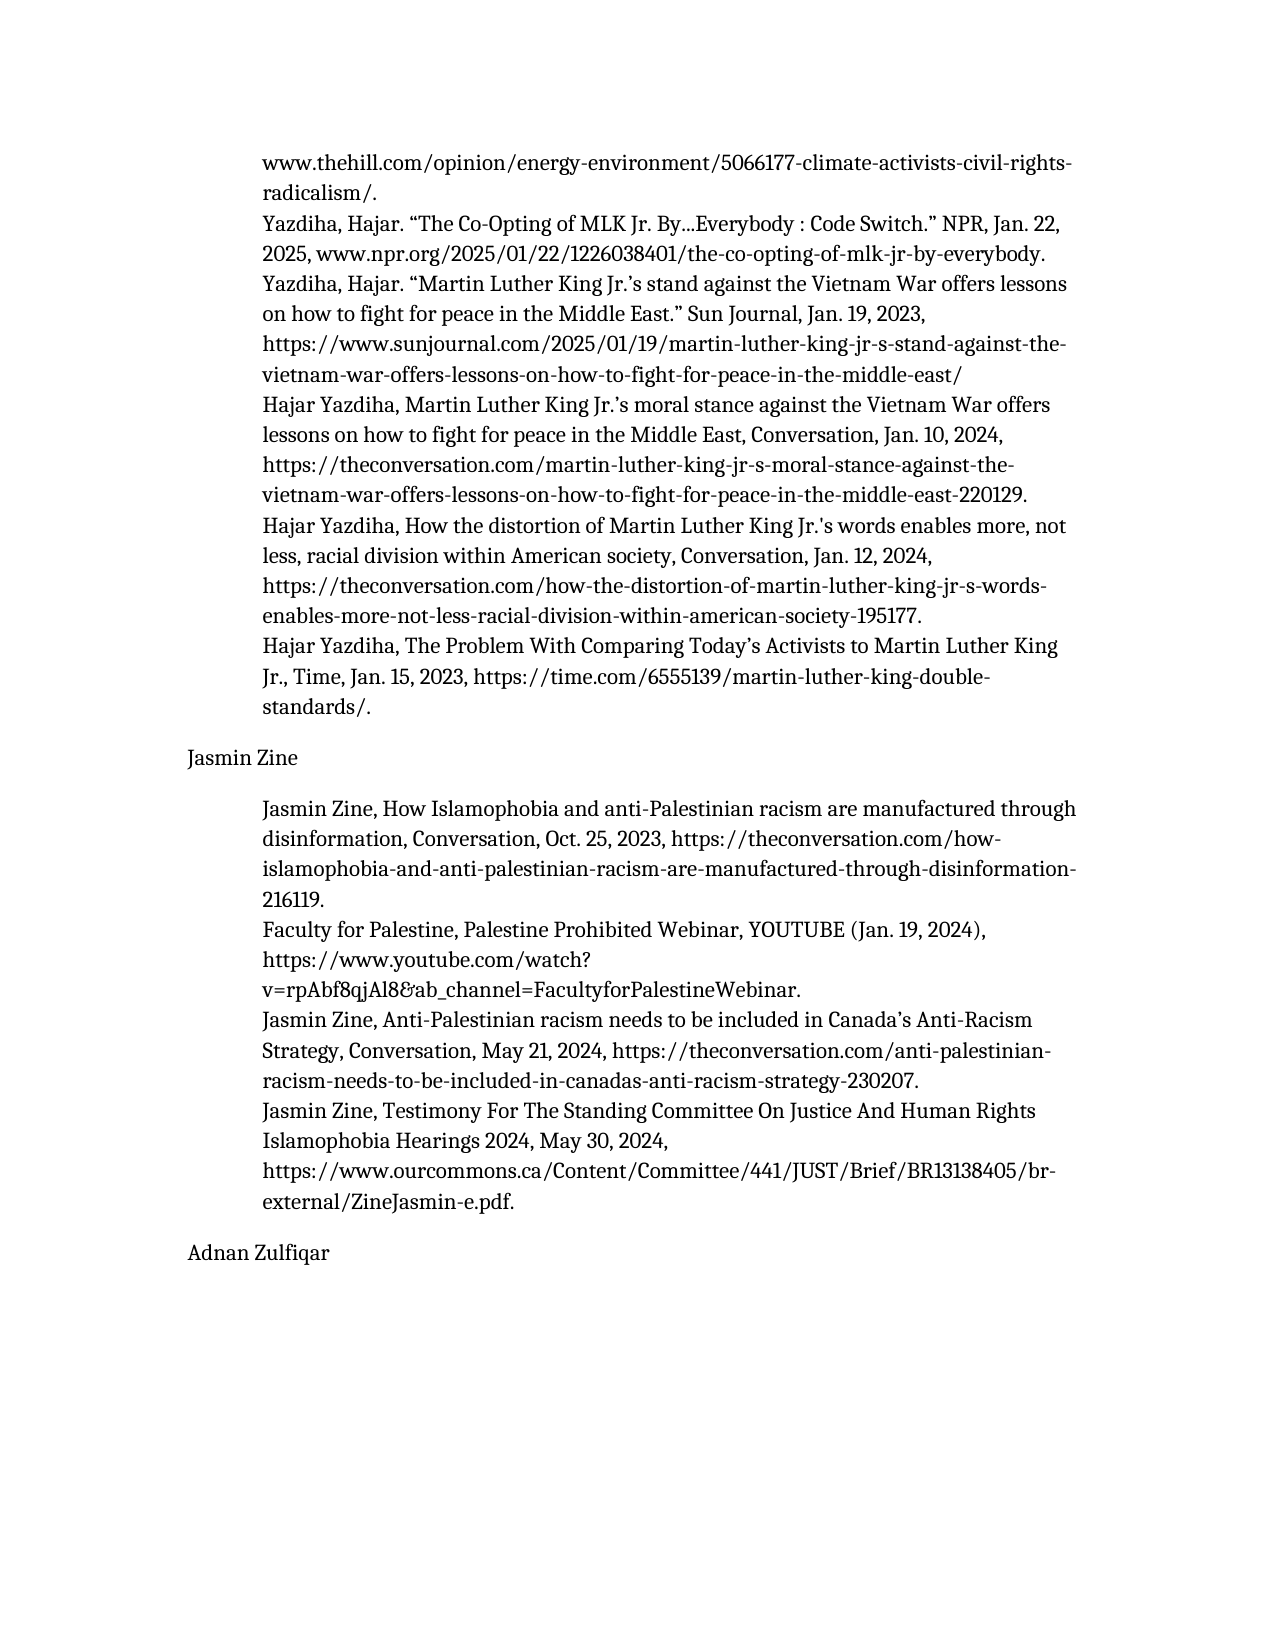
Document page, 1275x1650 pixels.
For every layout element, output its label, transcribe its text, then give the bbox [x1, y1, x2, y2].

list Jasmin Zine, Testimony For The Standing Committee On Justice And Human Rights Islamophobia Hearings 2024, May 30, 2024, https://www.ourcommons.ca/Content/Committee/441/JUST/Brief/BR13138405/br-external/ZineJasmin-e.pdf. [262, 1098, 1087, 1215]
list Hajar Yazdiha, How the distortion of Martin Luther King Jr.'s words enables more, not less, racial division within American society, Conversation, Jan. 12, 2024, https://theconversation.com/how-the-distortion-of-martin-luther-king-jr-s-words-enables-more-not-less-racial-division-within-american-society-195177. [262, 512, 1087, 629]
list www.thehill.com/opinion/energy-environment/5066177-climate-activists-civil-rights-radicalism/. [262, 150, 1087, 207]
list Hajar Yazdiha, The Problem With Comparing Today’s Activists to Martin Luther King Jr., Time, Jan. 15, 2023, https://time.com/6555139/martin-luther-king-double-standards/. [262, 633, 1087, 720]
list Hajar Yazdiha, Martin Luther King Jr.’s moral stance against the Vietnam War offers lessons on how to fight for peace in the Middle East, Conversation, Jan. 10, 2024, https://theconversation.com/martin-luther-king-jr-s-moral-stance-against-the-vietnam-war-offers-lessons-on-how-to-fight-for-peace-in-the-middle-east-220129. [262, 392, 1087, 509]
text Jasmin Zine [187, 745, 1087, 771]
list Faculty for Palestine, Palestine Prohibited Webinar, YOUTUBE (Jan. 19, 2024), https://www.youtube.com/watch?v=rpAbf8qjAl8&ab_channel=FacultyforPalestineWebinar. [262, 917, 1087, 1003]
list Jasmin Zine, Anti-Palestinian racism needs to be included in Canada’s Anti-Racism Strategy, Conversation, May 21, 2024, https://theconversation.com/anti-palestinian-racism-needs-to-be-included-in-canadas-anti-racism-strategy-230207. [262, 1007, 1087, 1094]
list Jasmin Zine, How Islamophobia and anti-Palestinian racism are manufactured through disinformation, Conversation, Oct. 25, 2023, https://theconversation.com/how-islamophobia-and-anti-palestinian-racism-are-manufactured-through-disinformation-216119. [262, 796, 1087, 913]
text Adnan Zulfiqar [187, 1239, 1087, 1266]
list Yazdiha, Hajar. “The Co-Opting of MLK Jr. By...Everybody : Code Switch.” NPR, Jan. 22, 2025, www.npr.org/2025/01/22/1226038401/the-co-opting-of-mlk-jr-by-everybody. [262, 210, 1087, 267]
list Yazdiha, Hajar. “Martin Luther King Jr.’s stand against the Vietnam War offers lessons on how to fight for peace in the Middle East.” Sun Journal, Jan. 19, 2023, https://www.sunjournal.com/2025/01/19/martin-luther-king-jr-s-stand-against-the-vietnam-war-offers-lessons-on-how-to-fight-for-peace-in-the-middle-east/ [262, 271, 1087, 388]
